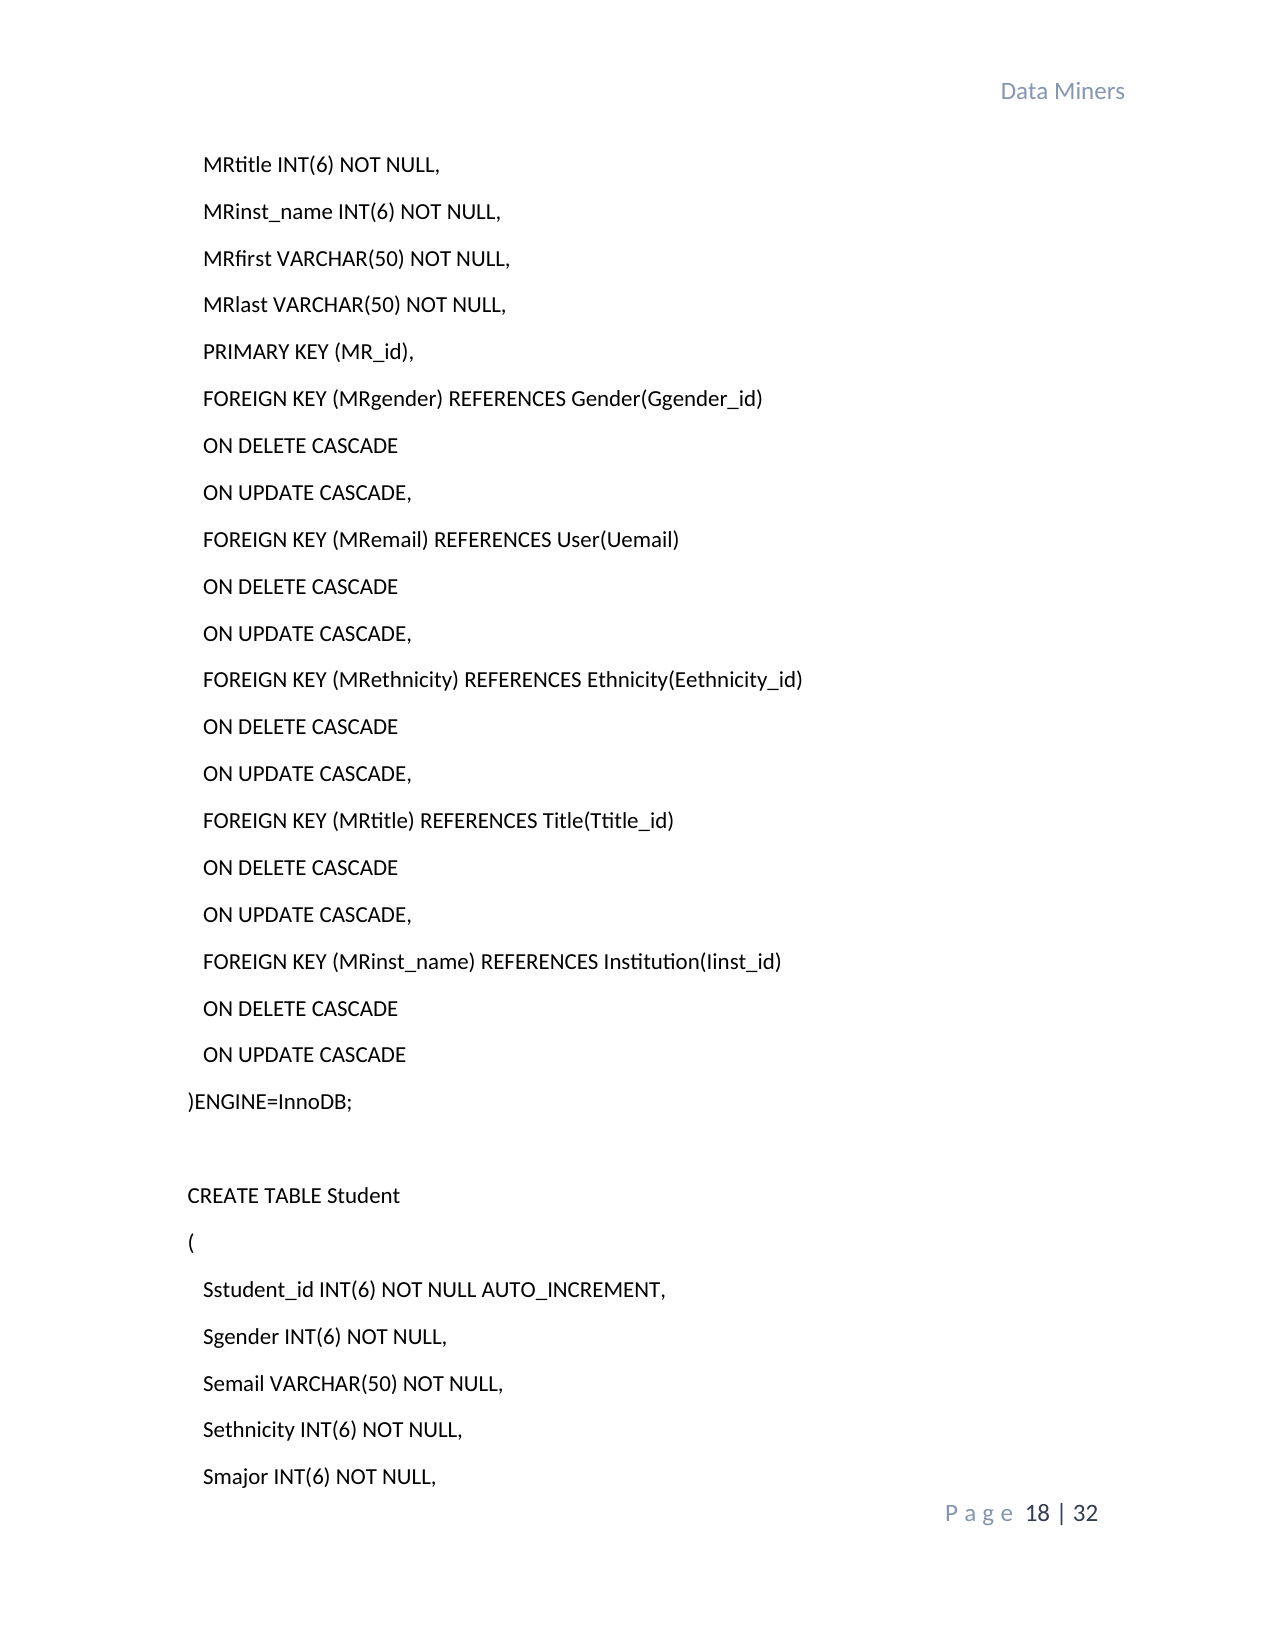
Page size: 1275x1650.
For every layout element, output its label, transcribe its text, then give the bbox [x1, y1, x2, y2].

text PRIMARY KEY (MR_id), [187, 337, 1125, 366]
text MRinst_name INT(6) NOT NULL, [187, 197, 1125, 225]
text MRtitle INT(6) NOT NULL, [187, 150, 1125, 178]
text Sstudent_id INT(6) NOT NULL AUTO_INCREMENT, [187, 1275, 1125, 1303]
text FOREIGN KEY (MRethnicity) REFERENCES Ethnicity(Eethnicity_id) [187, 666, 1125, 694]
text Sgender INT(6) NOT NULL, [187, 1322, 1125, 1350]
text FOREIGN KEY (MRemail) REFERENCES User(Uemail) [187, 525, 1125, 553]
text )ENGINE=InnoDB; [187, 1087, 1125, 1116]
text ON UPDATE CASCADE, [187, 759, 1125, 787]
text Smajor INT(6) NOT NULL, [187, 1462, 1125, 1491]
text ON UPDATE CASCADE, [187, 619, 1125, 647]
text CREATE TABLE Student [187, 1181, 1125, 1209]
text ON UPDATE CASCADE, [187, 478, 1125, 506]
text FOREIGN KEY (MRgender) REFERENCES Gender(Ggender_id) [187, 384, 1125, 412]
text MRfirst VARCHAR(50) NOT NULL, [187, 244, 1125, 272]
text ON DELETE CASCADE [187, 431, 1125, 459]
text ( [187, 1228, 1125, 1256]
text ON DELETE CASCADE [187, 853, 1125, 881]
text FOREIGN KEY (MRinst_name) REFERENCES Institution(Iinst_id) [187, 947, 1125, 975]
text ON UPDATE CASCADE, [187, 900, 1125, 928]
text Sethnicity INT(6) NOT NULL, [187, 1416, 1125, 1444]
text ON DELETE CASCADE [187, 712, 1125, 741]
text ON DELETE CASCADE [187, 994, 1125, 1022]
text FOREIGN KEY (MRtitle) REFERENCES Title(Ttitle_id) [187, 806, 1125, 834]
text Semail VARCHAR(50) NOT NULL, [187, 1369, 1125, 1397]
text ON DELETE CASCADE [187, 572, 1125, 600]
text ON UPDATE CASCADE [187, 1041, 1125, 1069]
text MRlast VARCHAR(50) NOT NULL, [187, 291, 1125, 319]
